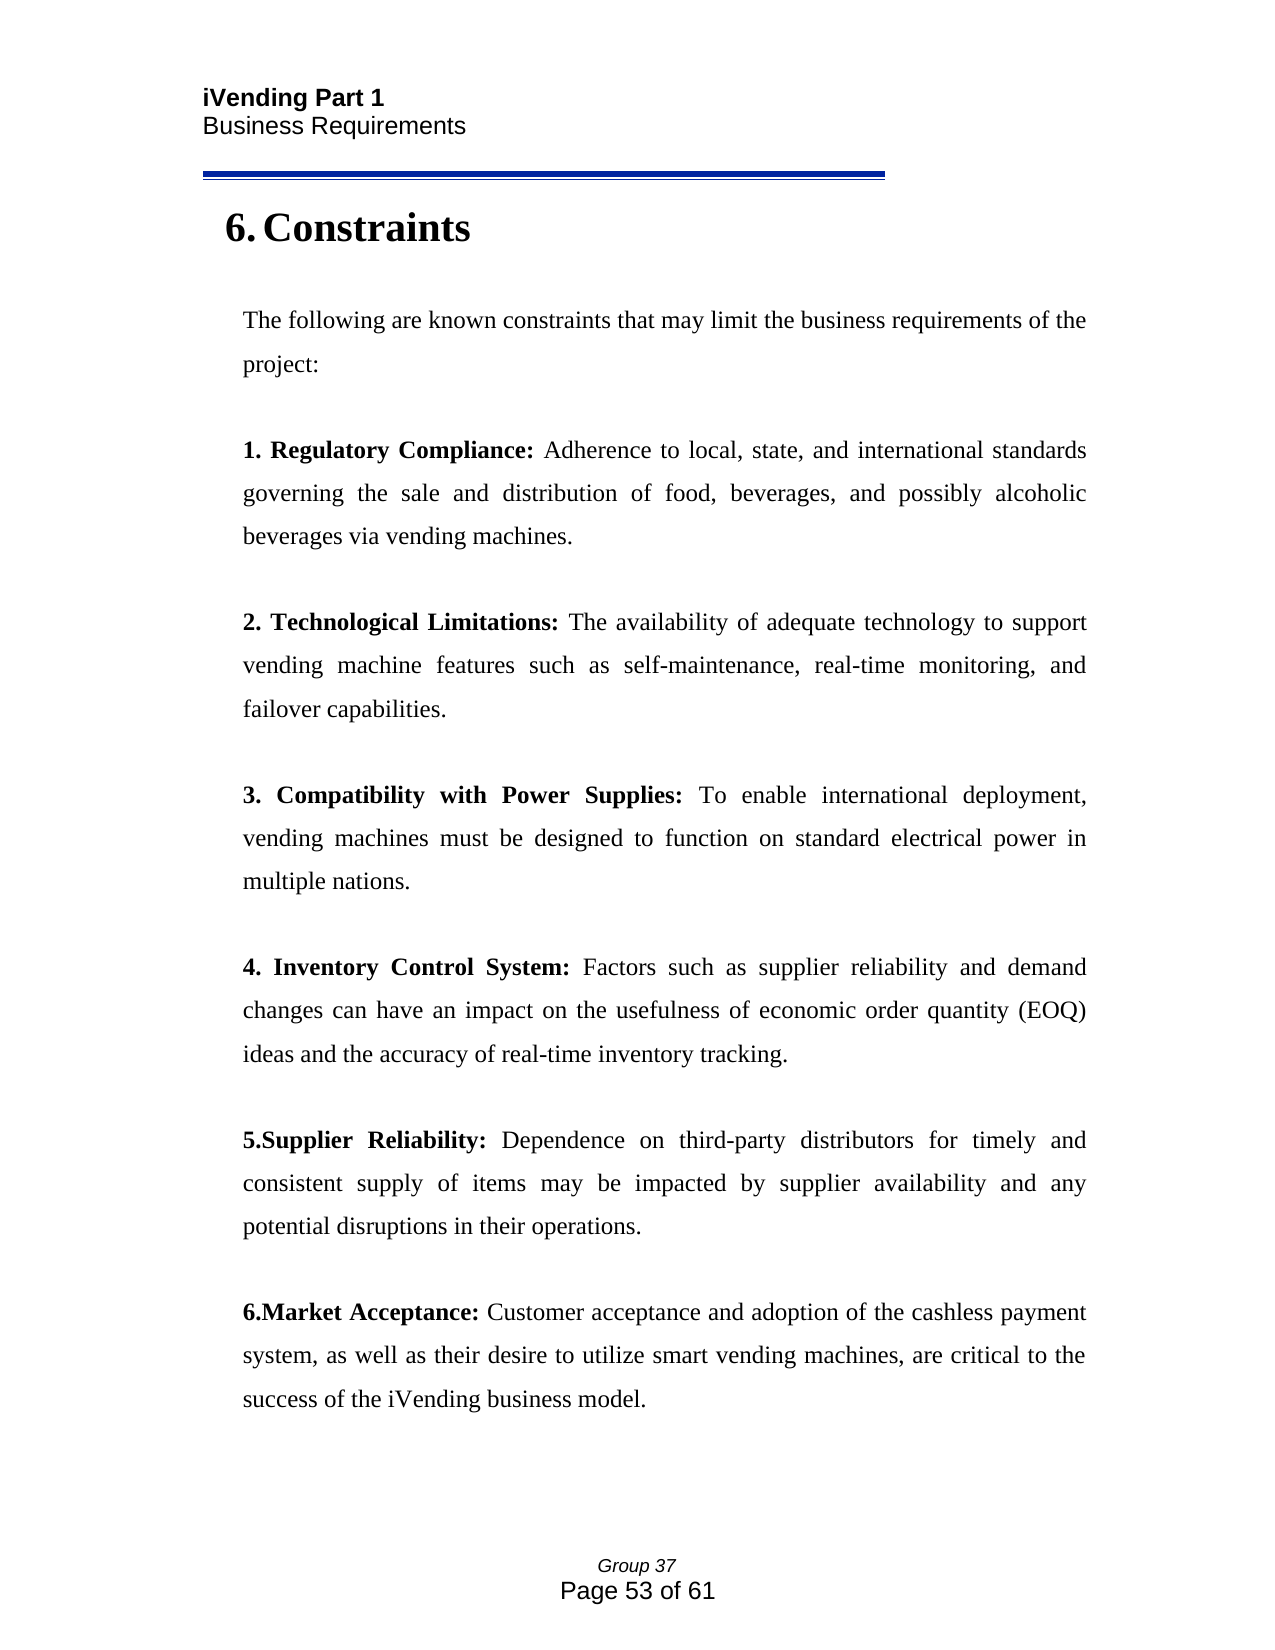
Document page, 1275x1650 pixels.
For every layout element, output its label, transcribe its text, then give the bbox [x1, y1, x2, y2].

text 6.Market Acceptance: Customer acceptance and adoption of the cashless payment system, as well as their desire to utilize smart vending machines, are critical to the success of the iVending business model. [243, 1297, 1087, 1412]
text 2. Technological Limitations: The availability of adequate technology to support vending machine features such as self-maintenance, real-time monitoring, and failover capabilities. [243, 607, 1087, 722]
text 1. Regulatory Compliance: Adherence to local, state, and international standards governing the sale and distribution of food, beverages, and possibly alcoholic beverages via vending machines. [243, 435, 1087, 550]
subtitle Constraints [225, 202, 1087, 250]
text 3. Compatibility with Power Supplies: To enable international deployment, vending machines must be designed to function on standard electrical power in multiple nations. [243, 780, 1087, 895]
text The following are known constraints that may limit the business requirements of the project: [243, 306, 1087, 377]
text 4. Inventory Control System: Factors such as supplier reliability and demand changes can have an impact on the usefulness of economic order quantity (EOQ) ideas and the accuracy of real-time inventory tracking. [243, 952, 1087, 1067]
text 5.Supplier Reliability: Dependence on third-party distributors for timely and consistent supply of items may be impacted by supplier availability and any potential disruptions in their operations. [243, 1125, 1087, 1240]
